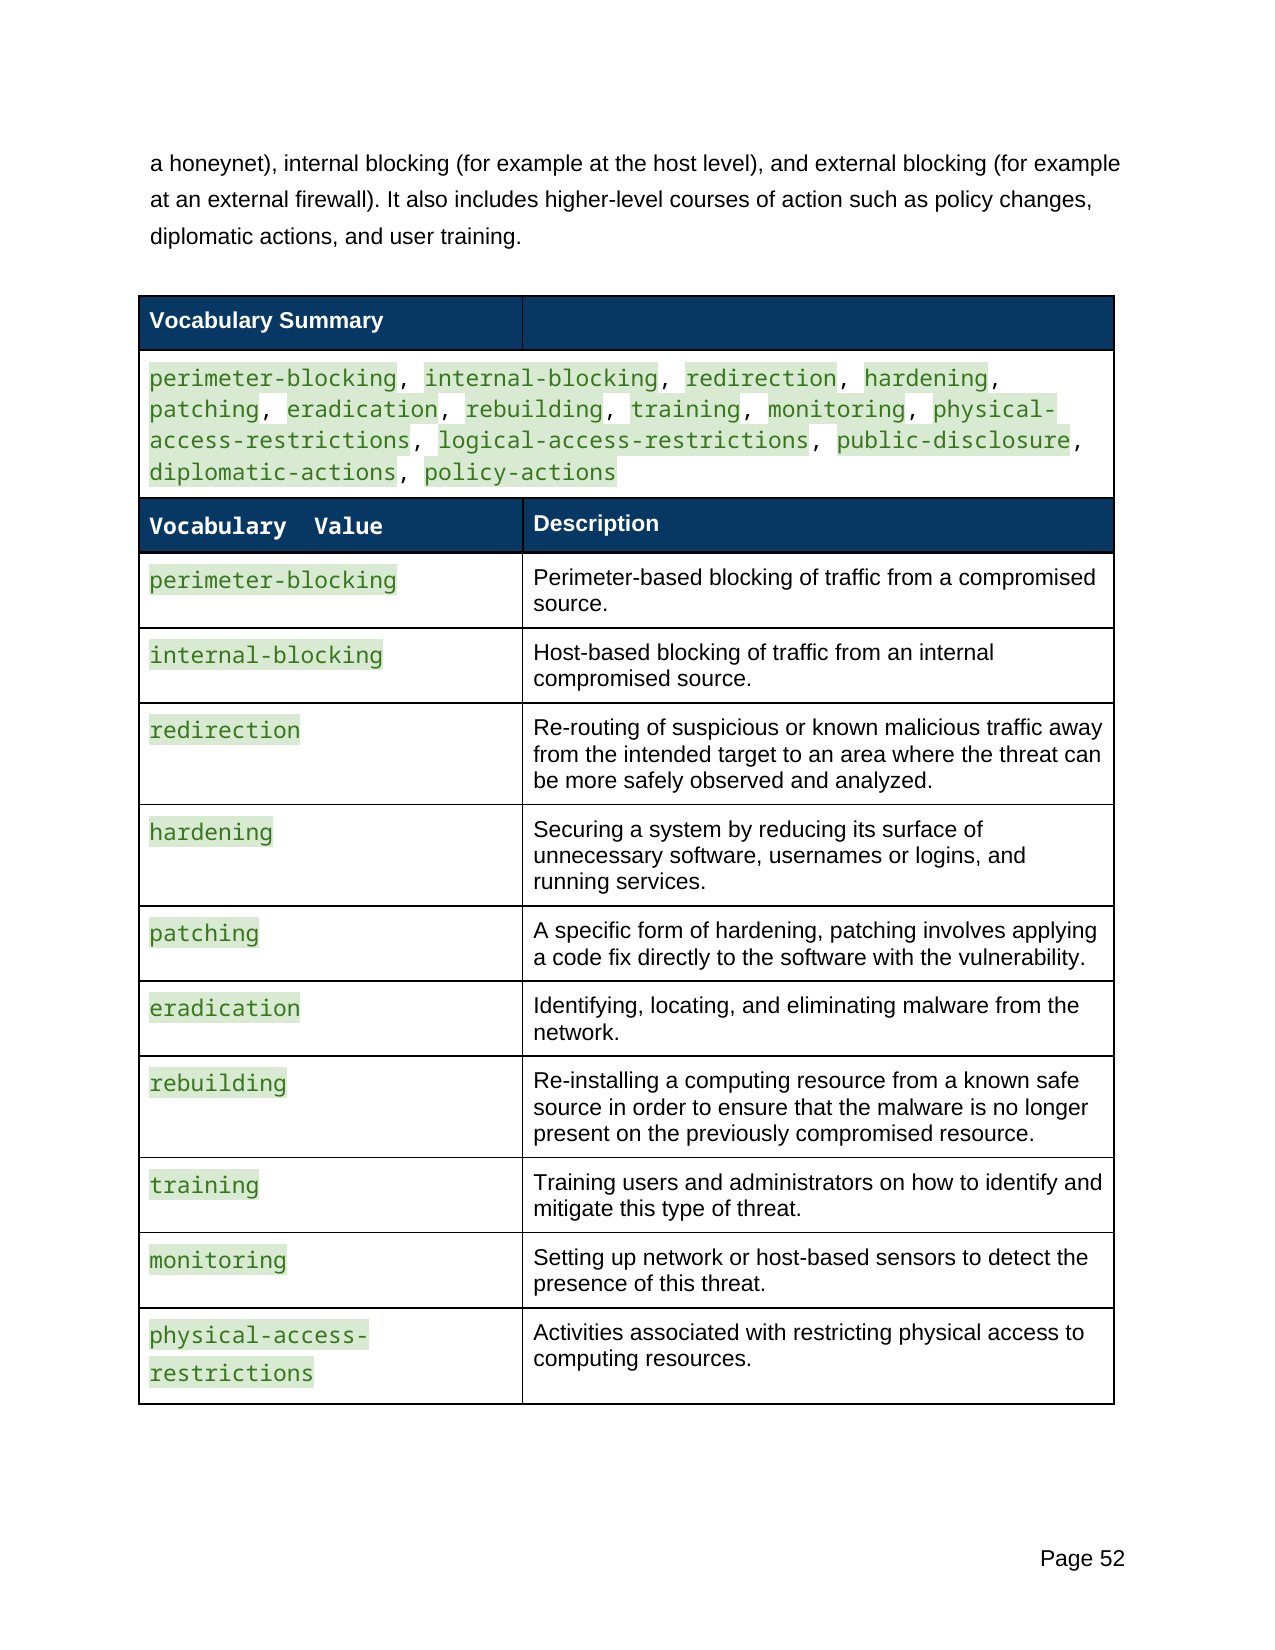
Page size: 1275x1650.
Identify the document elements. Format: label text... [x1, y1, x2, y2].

table_cell Securing a system by reducing its surface of unnecessary software, usernames or logins, and running services. [523, 805, 1113, 905]
table_cell redirection [140, 704, 522, 804]
table_cell hardening [140, 805, 522, 905]
table_cell Re-routing of suspicious or known malicious traffic away from the intended target to an area where the threat can be more safely observed and analyzed. [523, 704, 1113, 804]
table_cell Description [524, 499, 1113, 551]
table_cell Setting up network or host-based sensors to detect the presence of this threat. [523, 1233, 1113, 1307]
table_cell patching [140, 907, 522, 980]
table_cell Activities associated with restricting physical access to computing resources. [523, 1309, 1113, 1403]
table_cell rebuilding [140, 1057, 522, 1157]
table_cell Re-installing a computing resource from a known safe source in order to ensure that the malware is no longer present on the previously compromised resource. [523, 1057, 1113, 1157]
table_cell monitoring [140, 1233, 522, 1307]
table_cell physical-access-restrictions [140, 1309, 522, 1403]
table_cell perimeter-blocking, internal-blocking, redirection, hardening, patching, eradication, rebuilding, training, monitoring, physical-access-restrictions, logical-access-restrictions, public-disclosure, diplomatic-actions, policy-actions [140, 351, 1113, 497]
table_cell training [140, 1158, 522, 1232]
table_cell Host-based blocking of traffic from an internal compromised source. [523, 629, 1113, 702]
table_cell internal-blocking [140, 629, 522, 702]
table_cell eradication [140, 982, 522, 1055]
table_cell Identifying, locating, and eliminating malware from the network. [523, 982, 1113, 1055]
table_header [523, 297, 1113, 349]
table_cell Vocabulary Value [140, 499, 522, 551]
table_cell Perimeter-based blocking of traffic from a compromised source. [523, 554, 1113, 627]
table_cell perimeter-blocking [140, 554, 522, 627]
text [150, 150, 1125, 249]
table_cell A specific form of hardening, patching involves applying a code fix directly to the software with the vulnerability. [523, 907, 1113, 980]
table_header Vocabulary Summary [140, 297, 522, 349]
table_cell Training users and administrators on how to identify and mitigate this type of threat. [523, 1158, 1113, 1232]
